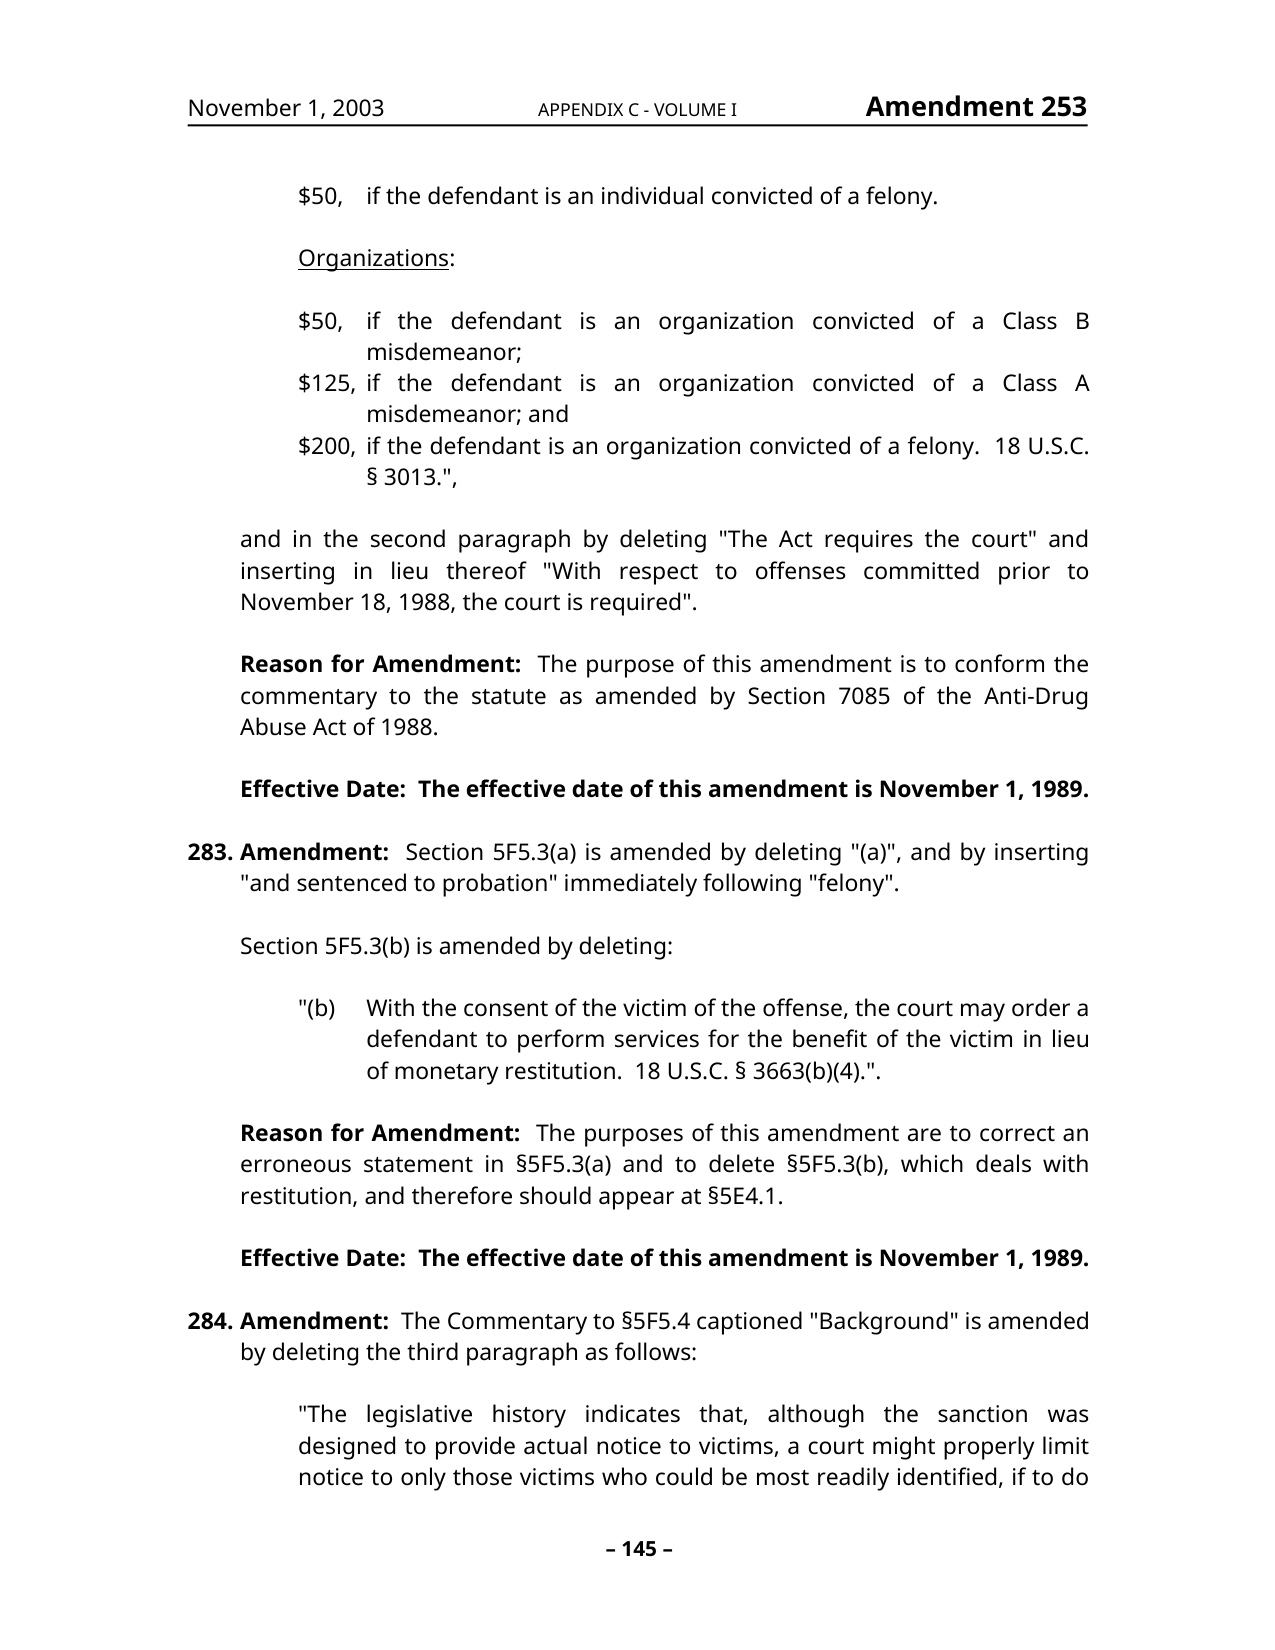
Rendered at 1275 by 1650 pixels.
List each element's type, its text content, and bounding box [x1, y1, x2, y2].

text 283. Amendment: Section 5F5.3(a) is amended by deleting "(a)", and by inserting "and sentenced to probation" immediately following "felony". [187, 836, 1091, 898]
text 284. Amendment: The Commentary to §5F5.4 captioned "Background" is amended by deleting the third paragraph as follows: [187, 1305, 1091, 1367]
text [298, 1398, 1091, 1492]
text $50, if the defendant is an individual convicted of a felony. [298, 180, 1091, 211]
text Section 5F5.3(b) is amended by deleting: [240, 930, 1091, 961]
text Effective Date: The effective date of this amendment is November 1, 1989. [240, 1242, 1091, 1273]
text Organizations: [298, 242, 1091, 273]
text Reason for Amendment: The purpose of this amendment is to conform the commentary to the statute as amended by Section 7085 of the Anti-Drug Abuse Act of 1988. [240, 648, 1091, 742]
text $200, if the defendant is an organization convicted of a felony. 18 U.S.C. § 3013.", [298, 430, 1091, 492]
text Reason for Amendment: The purposes of this amendment are to correct an erroneous statement in §5F5.3(a) and to delete §5F5.3(b), which deals with restitution, and therefore should appear at §5E4.1. [240, 1117, 1091, 1211]
text and in the second paragraph by deleting "The Act requires the court" and inserting in lieu thereof "With respect to offenses committed prior to November 18, 1988, the court is required". [240, 523, 1091, 617]
text $50, if the defendant is an organization convicted of a Class B misdemeanor; [298, 305, 1091, 367]
text Effective Date: The effective date of this amendment is November 1, 1989. [240, 773, 1091, 805]
text "(b) With the consent of the victim of the offense, the court may order a defendant to perform services for the benefit of the victim in lieu of monetary restitution. 18 U.S.C. § 3663(b)(4).". [298, 992, 1091, 1086]
text $125, if the defendant is an organization convicted of a Class A misdemeanor; and [298, 367, 1091, 430]
